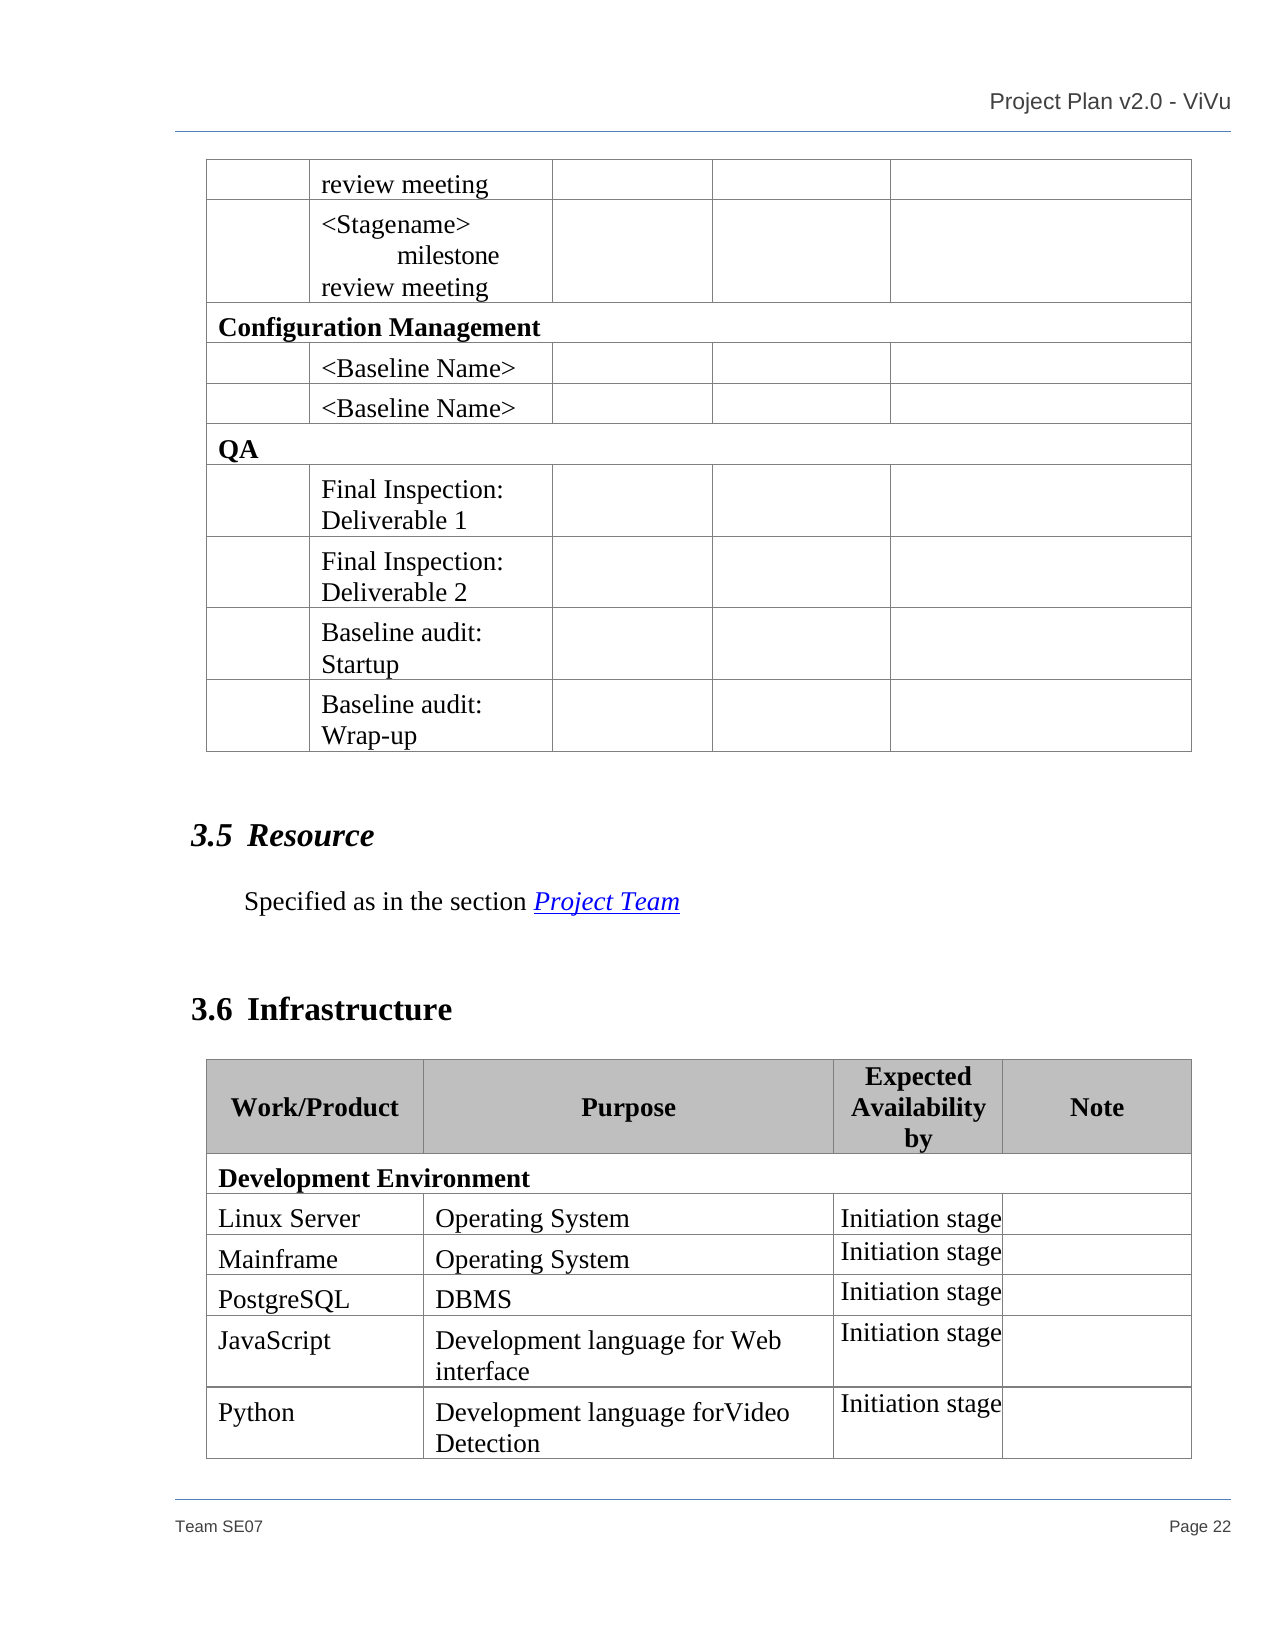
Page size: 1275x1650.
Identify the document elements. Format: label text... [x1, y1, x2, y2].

table_cell [553, 343, 712, 383]
table_cell [1003, 1275, 1191, 1315]
table_cell [891, 160, 1191, 199]
table_header Note [1003, 1060, 1191, 1153]
table_cell <Stage name> milestone review meeting [310, 200, 552, 302]
table_cell JavaScript [207, 1316, 423, 1386]
table_cell [1003, 1194, 1191, 1234]
table_cell [1003, 1235, 1191, 1274]
table_cell Configuration Management [207, 303, 1191, 342]
table_cell [207, 384, 309, 423]
table_cell [207, 465, 309, 536]
table_cell [713, 384, 890, 423]
table_cell [207, 160, 309, 199]
table_cell [891, 465, 1191, 536]
table_cell [891, 343, 1191, 383]
table_cell [713, 680, 890, 751]
table_cell [713, 160, 890, 199]
table_cell Operating System [424, 1194, 833, 1234]
table_cell [1003, 1388, 1191, 1458]
table_cell Baseline audit: Wrap-up [310, 680, 552, 751]
table_cell [713, 465, 890, 536]
table_cell [207, 680, 309, 751]
table_cell [553, 680, 712, 751]
table_cell [553, 384, 712, 423]
table_cell Development language for Web interface [424, 1316, 833, 1386]
table_cell Initiation stage [834, 1235, 1002, 1274]
table_cell <Baseline Name> [310, 343, 552, 383]
table_cell [1003, 1316, 1191, 1386]
table_cell [891, 608, 1191, 679]
table_cell QA [207, 424, 1191, 464]
table_cell Python [207, 1388, 423, 1458]
table_cell [713, 343, 890, 383]
table_cell [713, 537, 890, 607]
table_cell Baseline audit: Startup [310, 608, 552, 679]
table_cell Final Inspection: Deliverable 1 [310, 465, 552, 536]
table_cell [207, 200, 309, 302]
subtitle Infrastructure [191, 989, 1231, 1028]
subtitle Resource [191, 816, 1231, 854]
table_cell [891, 200, 1191, 302]
table_header Work/Product [207, 1060, 423, 1153]
table_cell [553, 200, 712, 302]
text Specified as in the section Project Team [244, 885, 1231, 917]
table_cell [553, 608, 712, 679]
table_cell PostgreSQL [207, 1275, 423, 1315]
table_cell [713, 200, 890, 302]
table_cell Initiation stage [834, 1388, 1002, 1458]
table_cell Development language forVideo Detection [424, 1388, 833, 1458]
table_cell [207, 343, 309, 383]
table_cell [891, 384, 1191, 423]
table_cell [713, 608, 890, 679]
table_cell [891, 680, 1191, 751]
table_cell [310, 160, 552, 199]
table_cell Final Inspection: Deliverable 2 [310, 537, 552, 607]
table_cell DBMS [424, 1275, 833, 1315]
table_cell [553, 465, 712, 536]
table_cell [553, 537, 712, 607]
table_cell Initiation stage [834, 1316, 1002, 1386]
table_cell [207, 608, 309, 679]
table_cell [553, 160, 712, 199]
table_cell Operating System [424, 1235, 833, 1274]
table_header Expected Availability by [834, 1060, 1002, 1153]
table_cell Linux Server [207, 1194, 423, 1234]
table_cell [891, 537, 1191, 607]
table_cell [207, 537, 309, 607]
table_cell Mainframe [207, 1235, 423, 1274]
table_header Purpose [424, 1060, 833, 1153]
table_cell <Baseline Name> [310, 384, 552, 423]
table_cell Initiation stage [834, 1275, 1002, 1315]
table_cell Development Environment [207, 1154, 1191, 1193]
table_cell Initiation stage [834, 1194, 1002, 1234]
